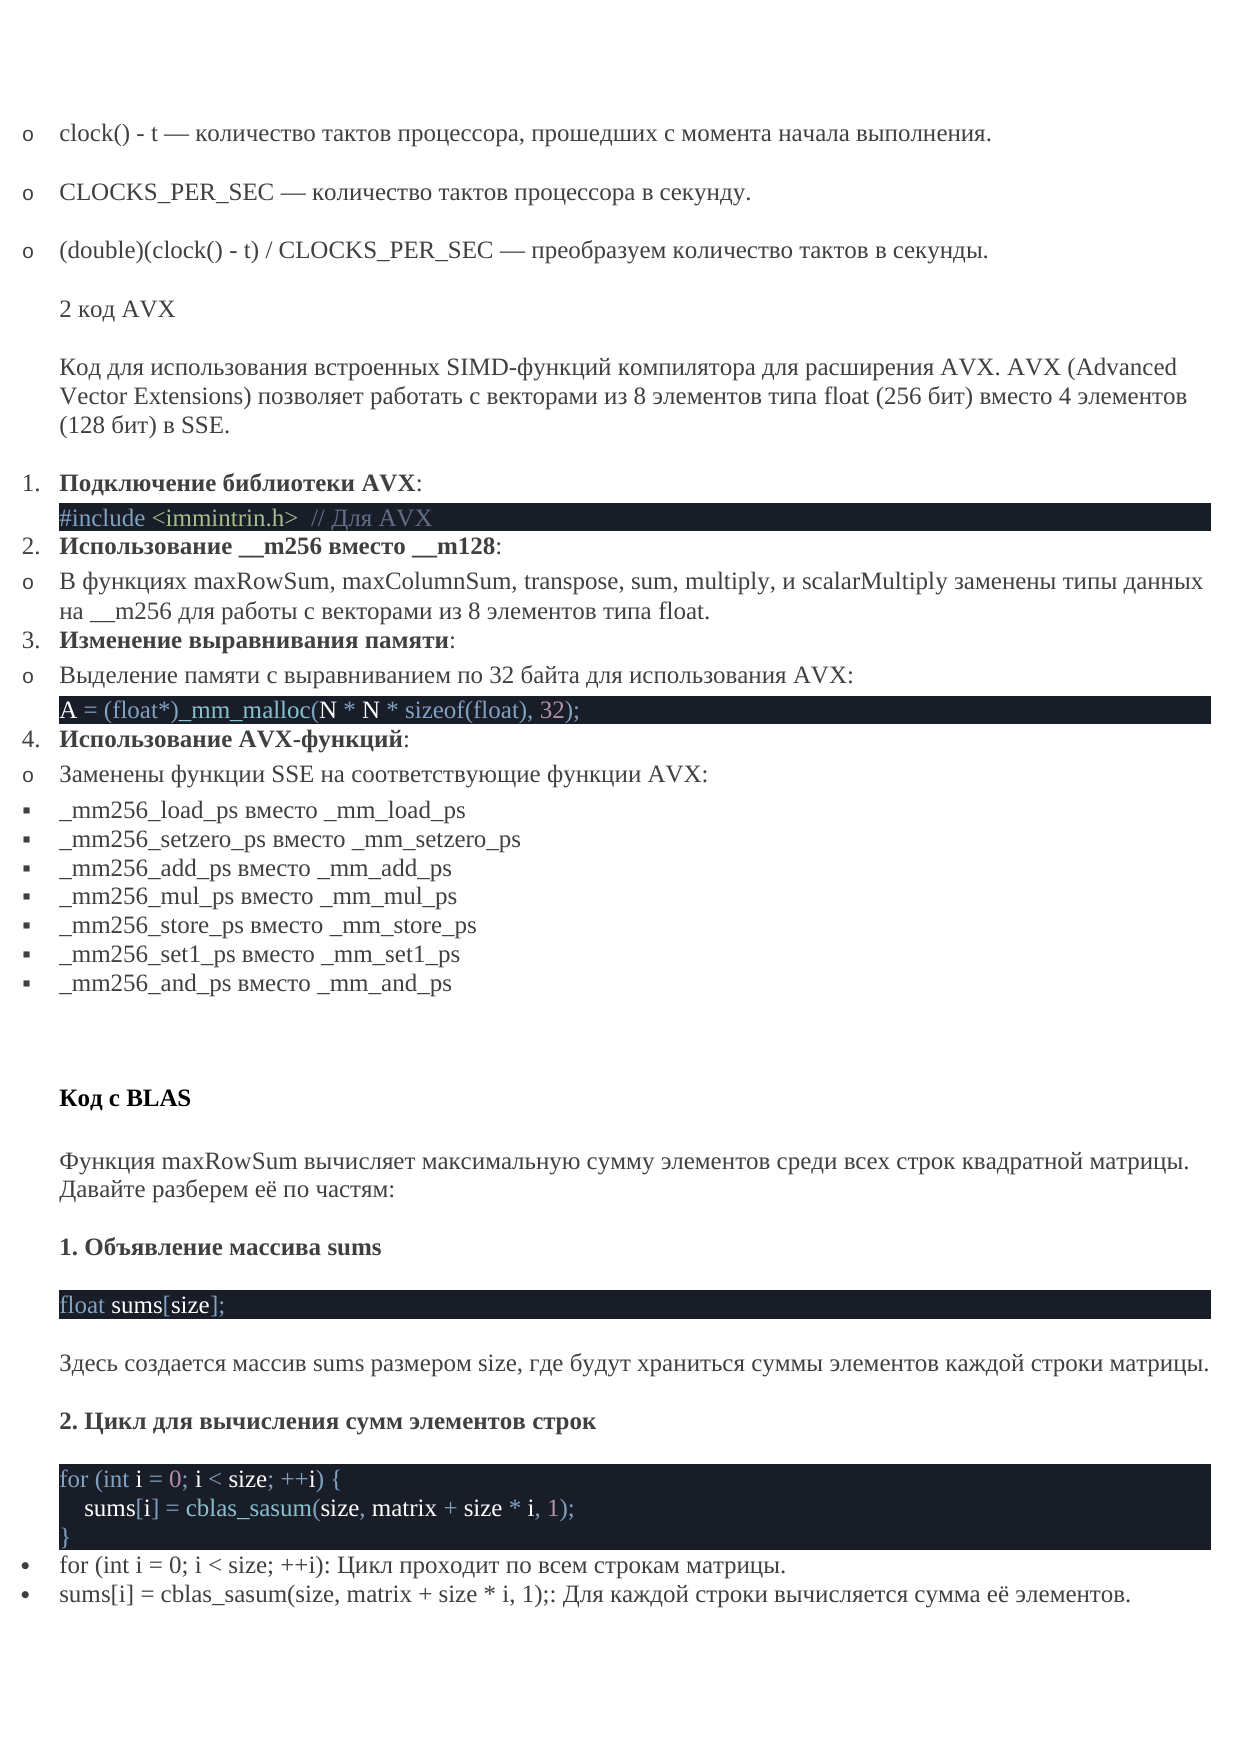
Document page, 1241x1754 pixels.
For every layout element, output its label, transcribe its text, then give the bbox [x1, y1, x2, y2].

list clock() - t — количество тактов процессора, прошедших с момента начала выполнения. [22, 118, 1211, 148]
list Выделение памяти с выравниванием по 32 байта для использования AVX: [22, 660, 1211, 689]
list _mm256_mul_ps вместо _mm_mul_ps [22, 881, 1211, 910]
list Использование __m256 вместо __m128: [22, 531, 1211, 560]
list Подключение библиотеки AVX: [22, 468, 1211, 496]
text Код для использования встроенных SIMD-функций компилятора для расширения AVX. AVX (Advanced Vector Extensions) позволяет работать с векторами из 8 элементов типа float (256 бит) вместо 4 элементов (128 бит) в SSE. [59, 352, 1211, 438]
list Использование AVX-функций: [22, 724, 1211, 753]
list sums[i] = cblas_sasum(size, matrix + size * i, 1);: Для каждой строки вычисляется сумма её элементов. [22, 1579, 1211, 1608]
text #include <immintrin.h> // Для AVX [59, 503, 1211, 531]
list _mm256_load_ps вместо _mm_load_ps [22, 795, 1211, 824]
text Здесь создается массив sums размером size, где будут храниться суммы элементов каждой строки матрицы. [59, 1348, 1211, 1377]
text 2. Цикл для вычисления сумм элементов строк [59, 1406, 1211, 1435]
list В функциях maxRowSum, maxColumnSum, transpose, sum, multiply, и scalarMultiply заменены типы данных на __m256 для работы с векторами из 8 элементов типа float. [22, 566, 1211, 625]
list Изменение выравнивания памяти: [22, 625, 1211, 653]
text for (int i = 0; i < size; ++i) { [59, 1464, 1211, 1493]
list for (int i = 0; i < size; ++i): Цикл проходит по всем строкам матрицы. [22, 1550, 1211, 1579]
text 2 код AVX [59, 294, 1211, 323]
list _mm256_set1_ps вместо _mm_set1_ps [22, 939, 1211, 968]
list _mm256_setzero_ps вместо _mm_setzero_ps [22, 824, 1211, 853]
text sums[i] = cblas_sasum(size, matrix + size * i, 1); [59, 1493, 1211, 1522]
text A = (float*)_mm_malloc(N * N * sizeof(float), 32); [59, 696, 1211, 724]
list _mm256_store_ps вместо _mm_store_ps [22, 910, 1211, 939]
list _mm256_and_ps вместо _mm_and_ps [22, 968, 1211, 996]
list _mm256_add_ps вместо _mm_add_ps [22, 853, 1211, 881]
list Заменены функции SSE на соответствующие функции AVX: [22, 759, 1211, 789]
list CLOCKS_PER_SEC — количество тактов процессора в секунду. [22, 177, 1211, 206]
text 1. Объявление массива sums [59, 1232, 1211, 1261]
text float sums[size]; [59, 1290, 1211, 1319]
list (double)(clock() - t) / CLOCKS_PER_SEC — преобразуем количество тактов в секунды. [22, 236, 1211, 265]
text Функция maxRowSum вычисляет максимальную сумму элементов среди всех строк квадратной матрицы. Давайте разберем её по частям: [59, 1146, 1211, 1203]
text } [59, 1522, 1211, 1550]
text Код с BLAS [59, 1083, 1211, 1112]
